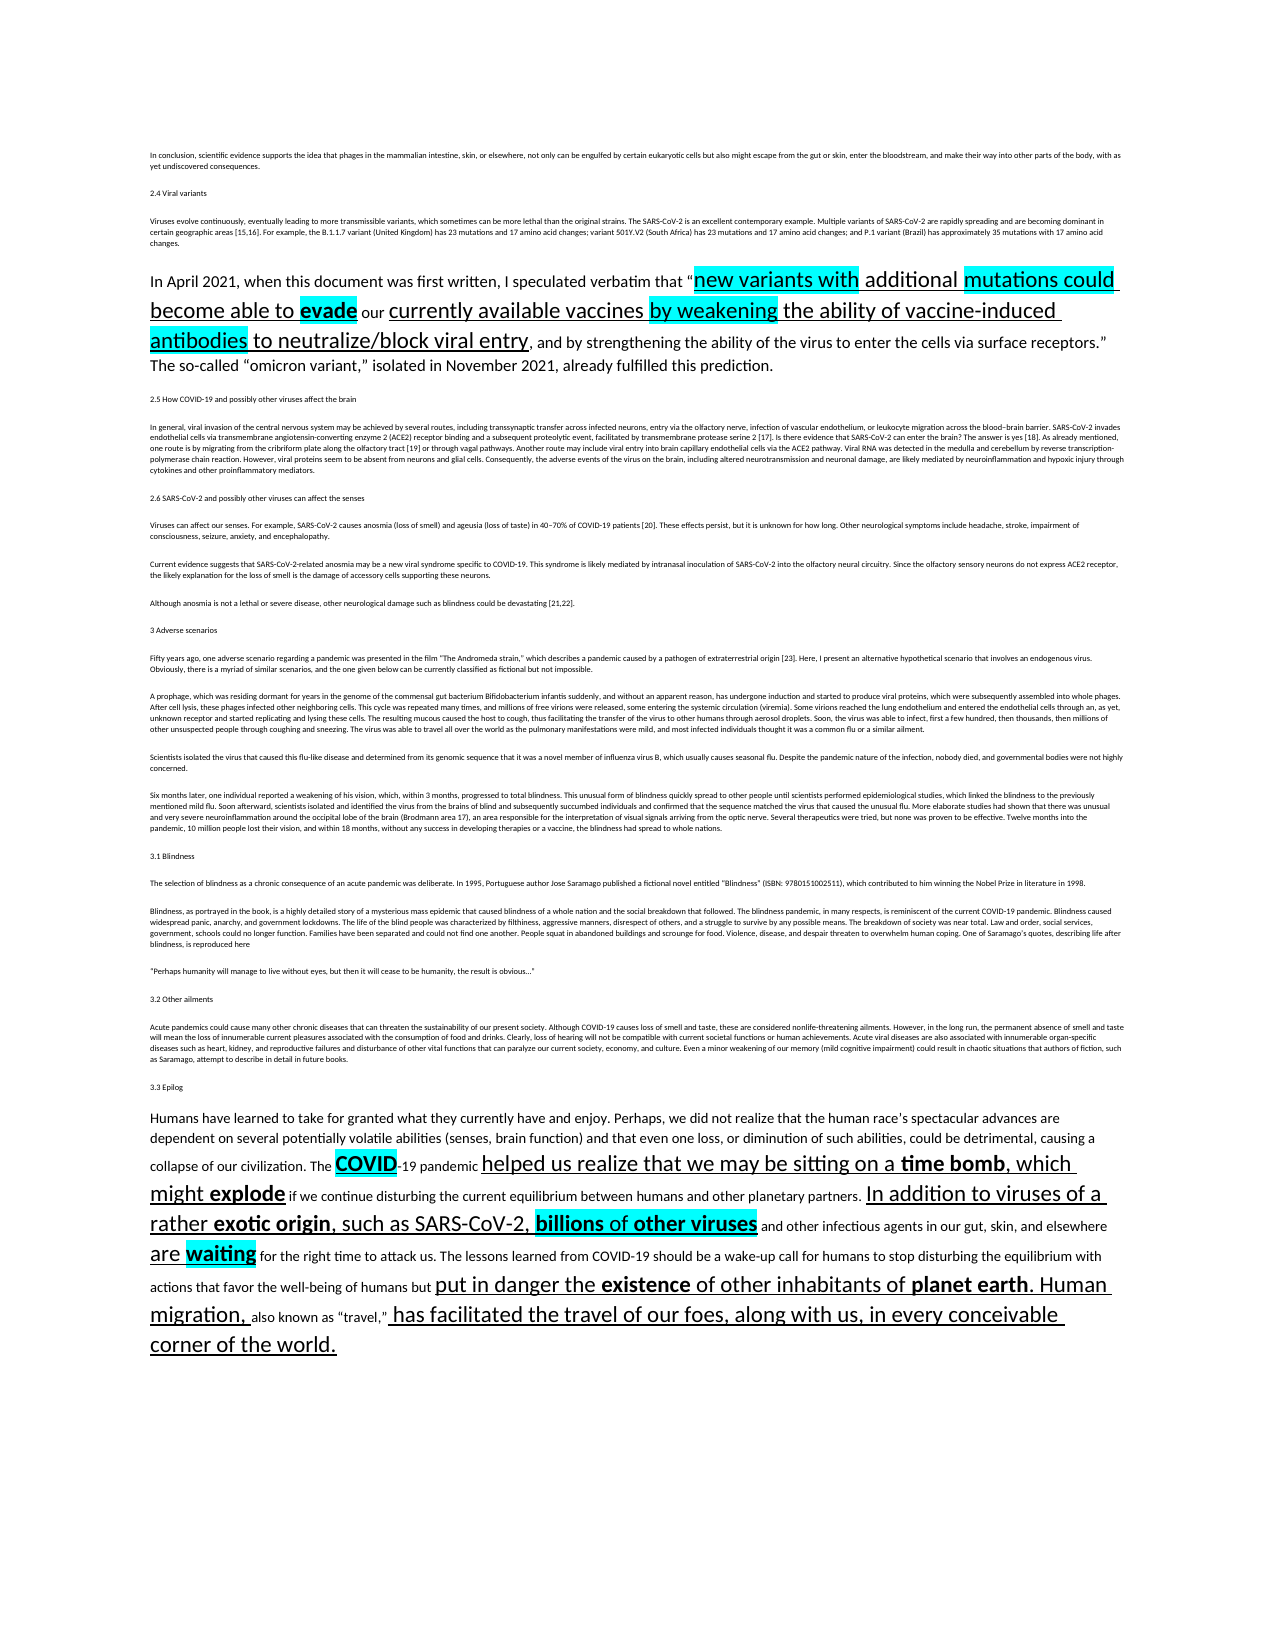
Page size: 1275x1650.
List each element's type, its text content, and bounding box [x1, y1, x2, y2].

text Humans have learned to take for granted what they currently have and enjoy. Perhaps, we did not realize that the human race’s spectacular advances are dependent on several potentially volatile abilities (senses, brain function) and that even one loss, or diminution of such abilities, could be detrimental, causing a collapse of our civilization. The COVID-19 pandemic helped us realize that we may be sitting on a time bomb, which might explode if we continue disturbing the current equilibrium between humans and other planetary partners. In addition to viruses of a rather exotic origin, such as SARS-CoV-2, billions of other viruses and other infectious agents in our gut, skin, and elsewhere are waiting for the right time to attack us. The lessons learned from COVID-19 should be a wake-up call for humans to stop disturbing the equilibrium with actions that favor the well-being of humans but put in danger the existence of other inhabitants of planet earth. Human migration, also known as “travel,” has facilitated the travel of our foes, along with us, in every conceivable corner of the world. [150, 1110, 1125, 1358]
text In April 2021, when this document was first written, I speculated verbatim that “new variants with additional mutations could become able to evade our currently available vaccines by weakening the ability of vaccine-induced antibodies to neutralize/block viral entry, and by strengthening the ability of the virus to enter the cells via surface receptors.” The so-called “omicron variant,” isolated in November 2021, already fulfilled this prediction. [150, 266, 1125, 376]
text Scientists isolated the virus that caused this flu-like disease and determined from its genomic sequence that it was a novel member of influenza virus B, which usually causes seasonal flu. Despite the pandemic nature of the infection, nobody died, and governmental bodies were not highly concerned. [150, 752, 1125, 773]
text Viruses can affect our senses. For example, SARS-CoV-2 causes anosmia (loss of smell) and ageusia (loss of taste) in 40–70% of COVID-19 patients [20]. These effects persist, but it is unknown for how long. Other neurological symptoms include headache, stroke, impairment of consciousness, seizure, anxiety, and encephalopathy. [150, 521, 1125, 542]
text In conclusion, scientific evidence supports the idea that phages in the mammalian intestine, skin, or elsewhere, not only can be engulfed by certain eukaryotic cells but also might escape from the gut or skin, enter the bloodstream, and make their way into other parts of the body, with as yet undiscovered consequences. [150, 150, 1125, 171]
